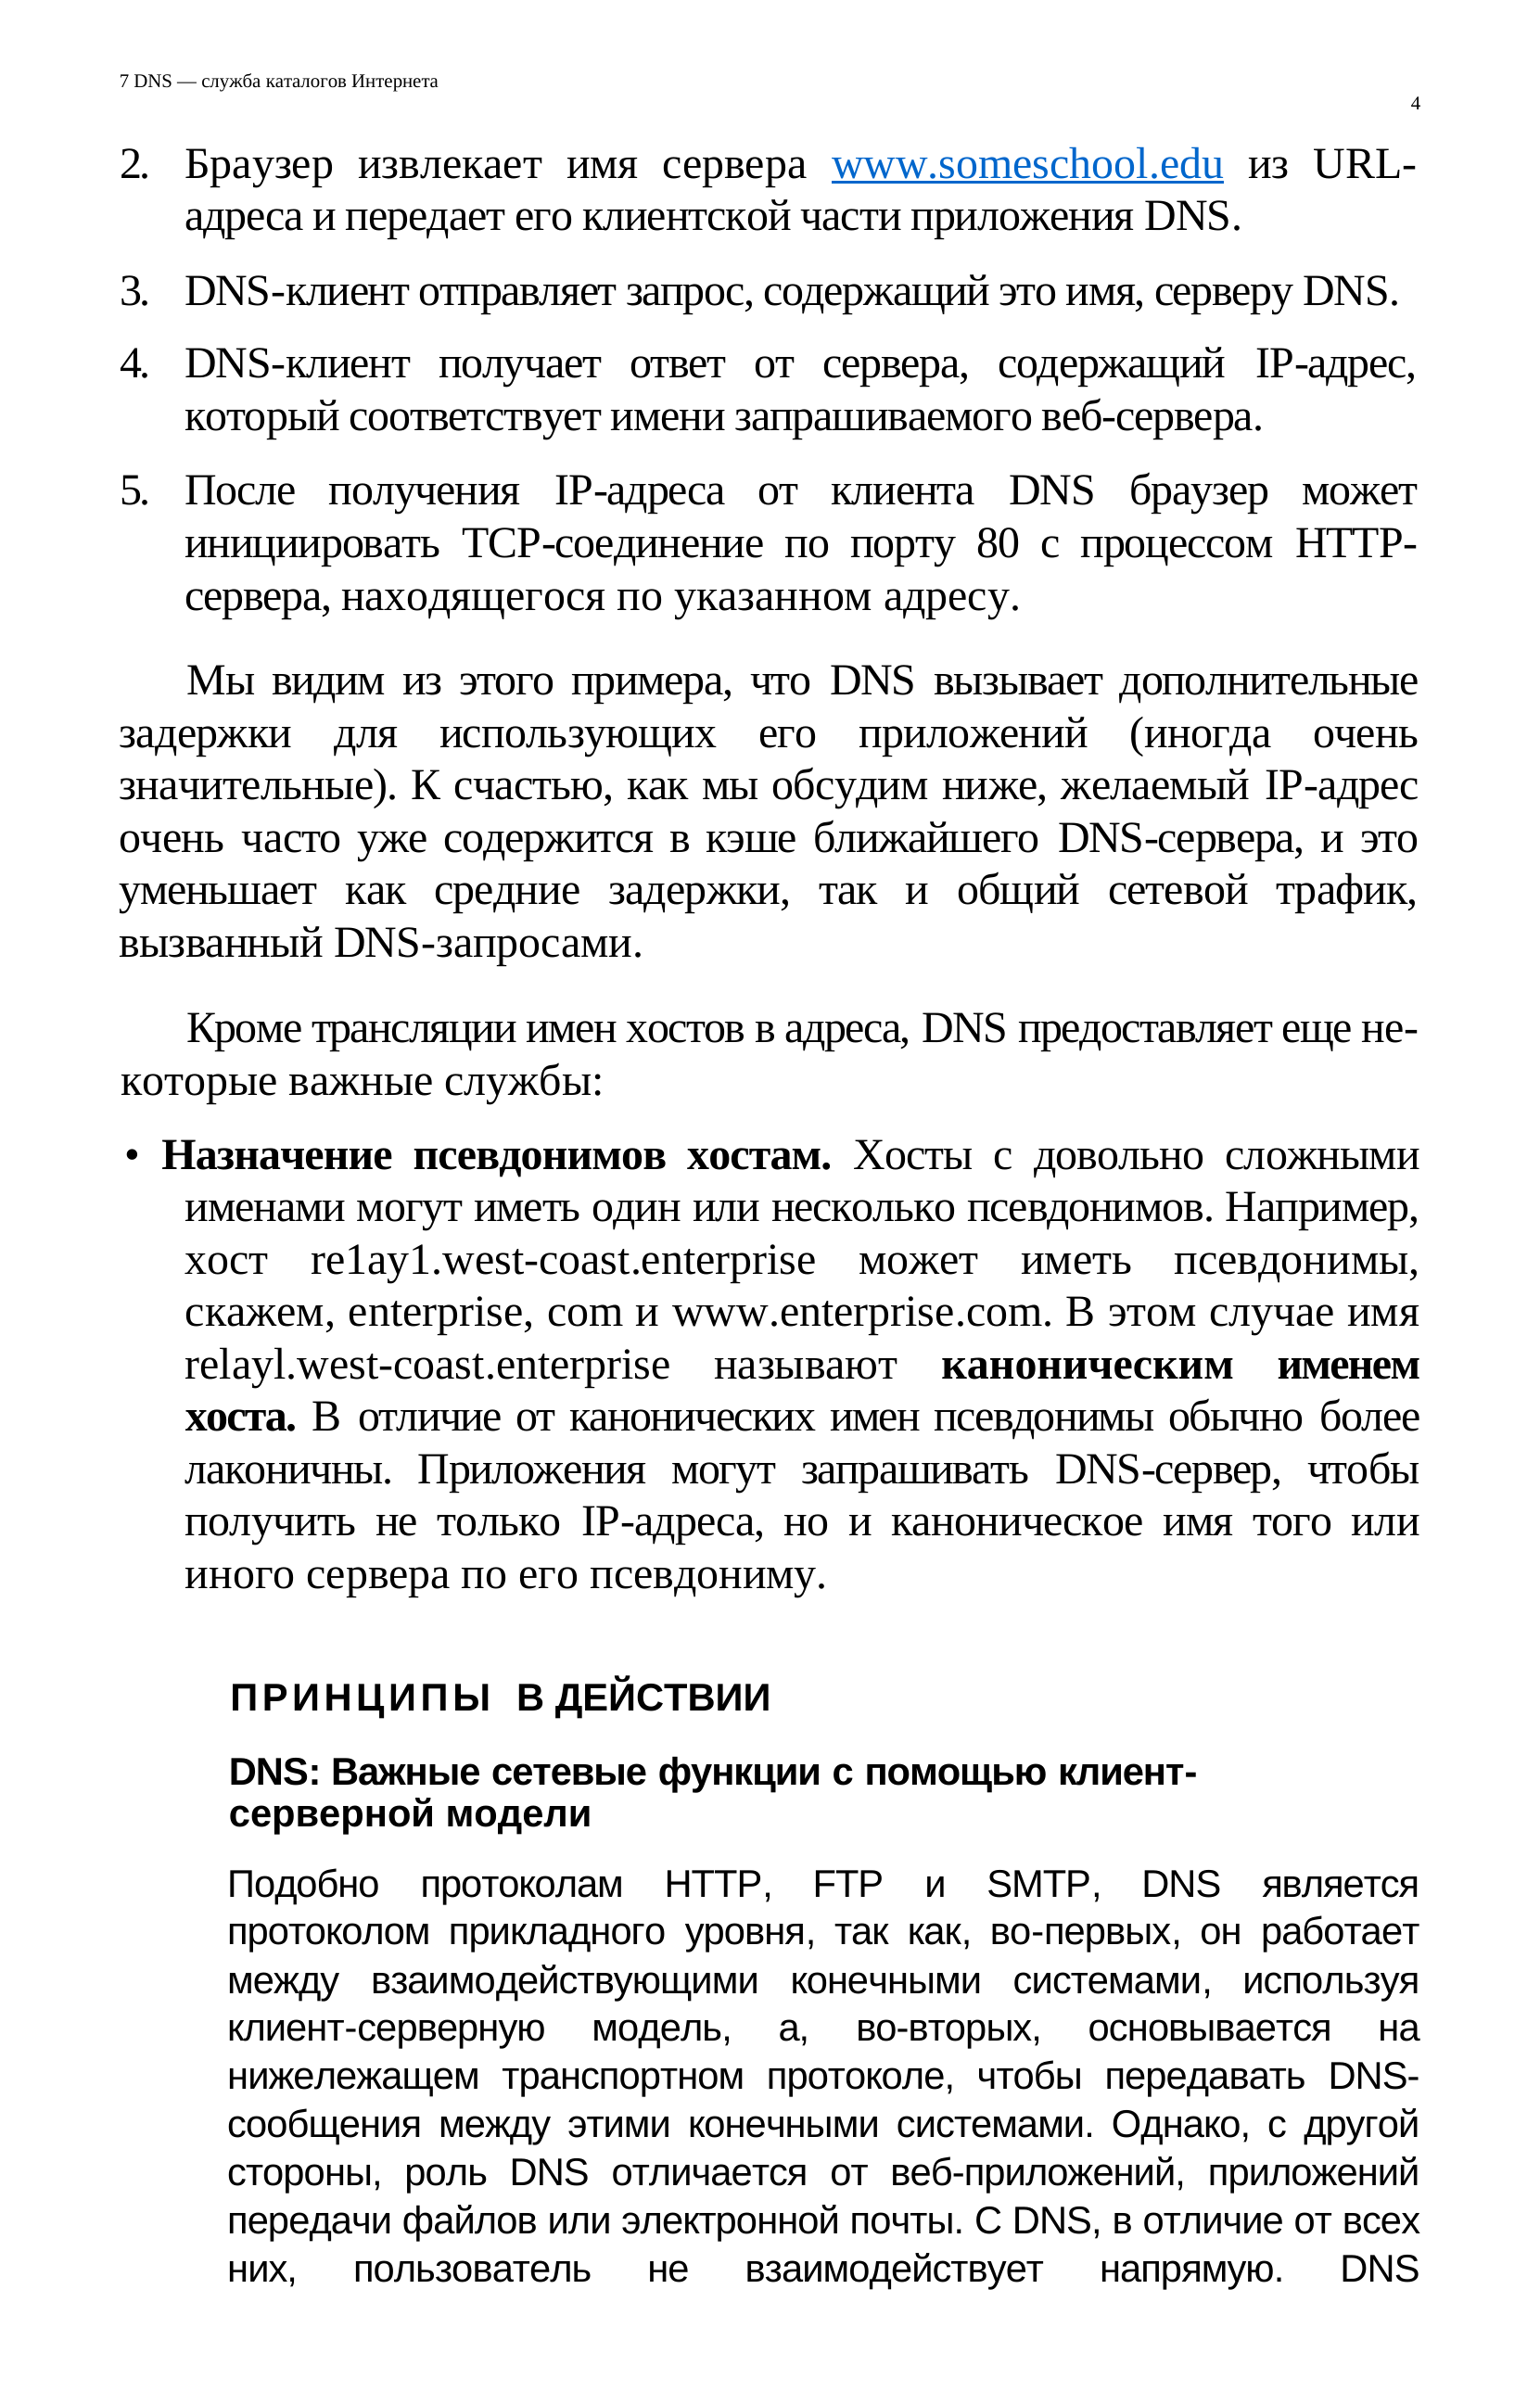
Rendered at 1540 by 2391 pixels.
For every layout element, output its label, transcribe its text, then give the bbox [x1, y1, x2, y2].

list После получения IP-адреса от клиента DNS браузер может инициировать TCP-соединение по порту 80 с процессом HTTP-сервера, находящегося по указанном адресу. [120, 463, 1418, 620]
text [227, 1858, 1420, 2292]
list Браузер извлекает имя сервера www.someschool.edu из URL-адреса и передает его клиентской части приложения DNS. [120, 136, 1417, 241]
text • Назначение псевдонимов хостам. Хосты с довольно сложными именами могут иметь один или несколько псевдонимов. Например, хост rе1ау1.west-coast.enterprise может иметь псевдонимы, скажем, enterprise, com и www.enterprise.com. В этом случае имя relayl.west-coast.enterprise называют каноническим именем хоста. В отличие от канонических имен псевдонимы обычно более лаконичны. Приложения могут запрашивать DNS-сервер, чтобы получить не только IP-адреса, но и каноническое имя того или иного сервера по его псевдониму. [124, 1127, 1420, 1598]
list DNS-клиент отправляет запрос, содержащий это имя, серверу DNS. [120, 263, 1420, 315]
text DNS: Важные сетевые функции с помощью клиент-серверной модели [229, 1751, 1261, 1836]
list DNS-клиент получает ответ от сервера, содержащий IP-адрес, который соответствует имени запрашиваемого веб-сервера. [120, 337, 1417, 441]
text Мы видим из этого примера, что DNS вызывает дополнительные задержки для использующих его приложений (иногда очень значительные). К счастью, как мы обсудим ниже, желаемый IP-адрес очень часто уже содержится в кэше ближайшего DNS-сервера, и это уменьшает как средние задержки, так и общий сетевой трафик, вызванный DNS-запросами. [119, 653, 1419, 967]
text Кроме трансляции имен хостов в адреса, DNS предоставляет еще некоторые важные службы: [121, 1000, 1419, 1106]
text ПРИНЦИПЫ В ДЕЙСТВИИ [230, 1674, 1420, 1719]
